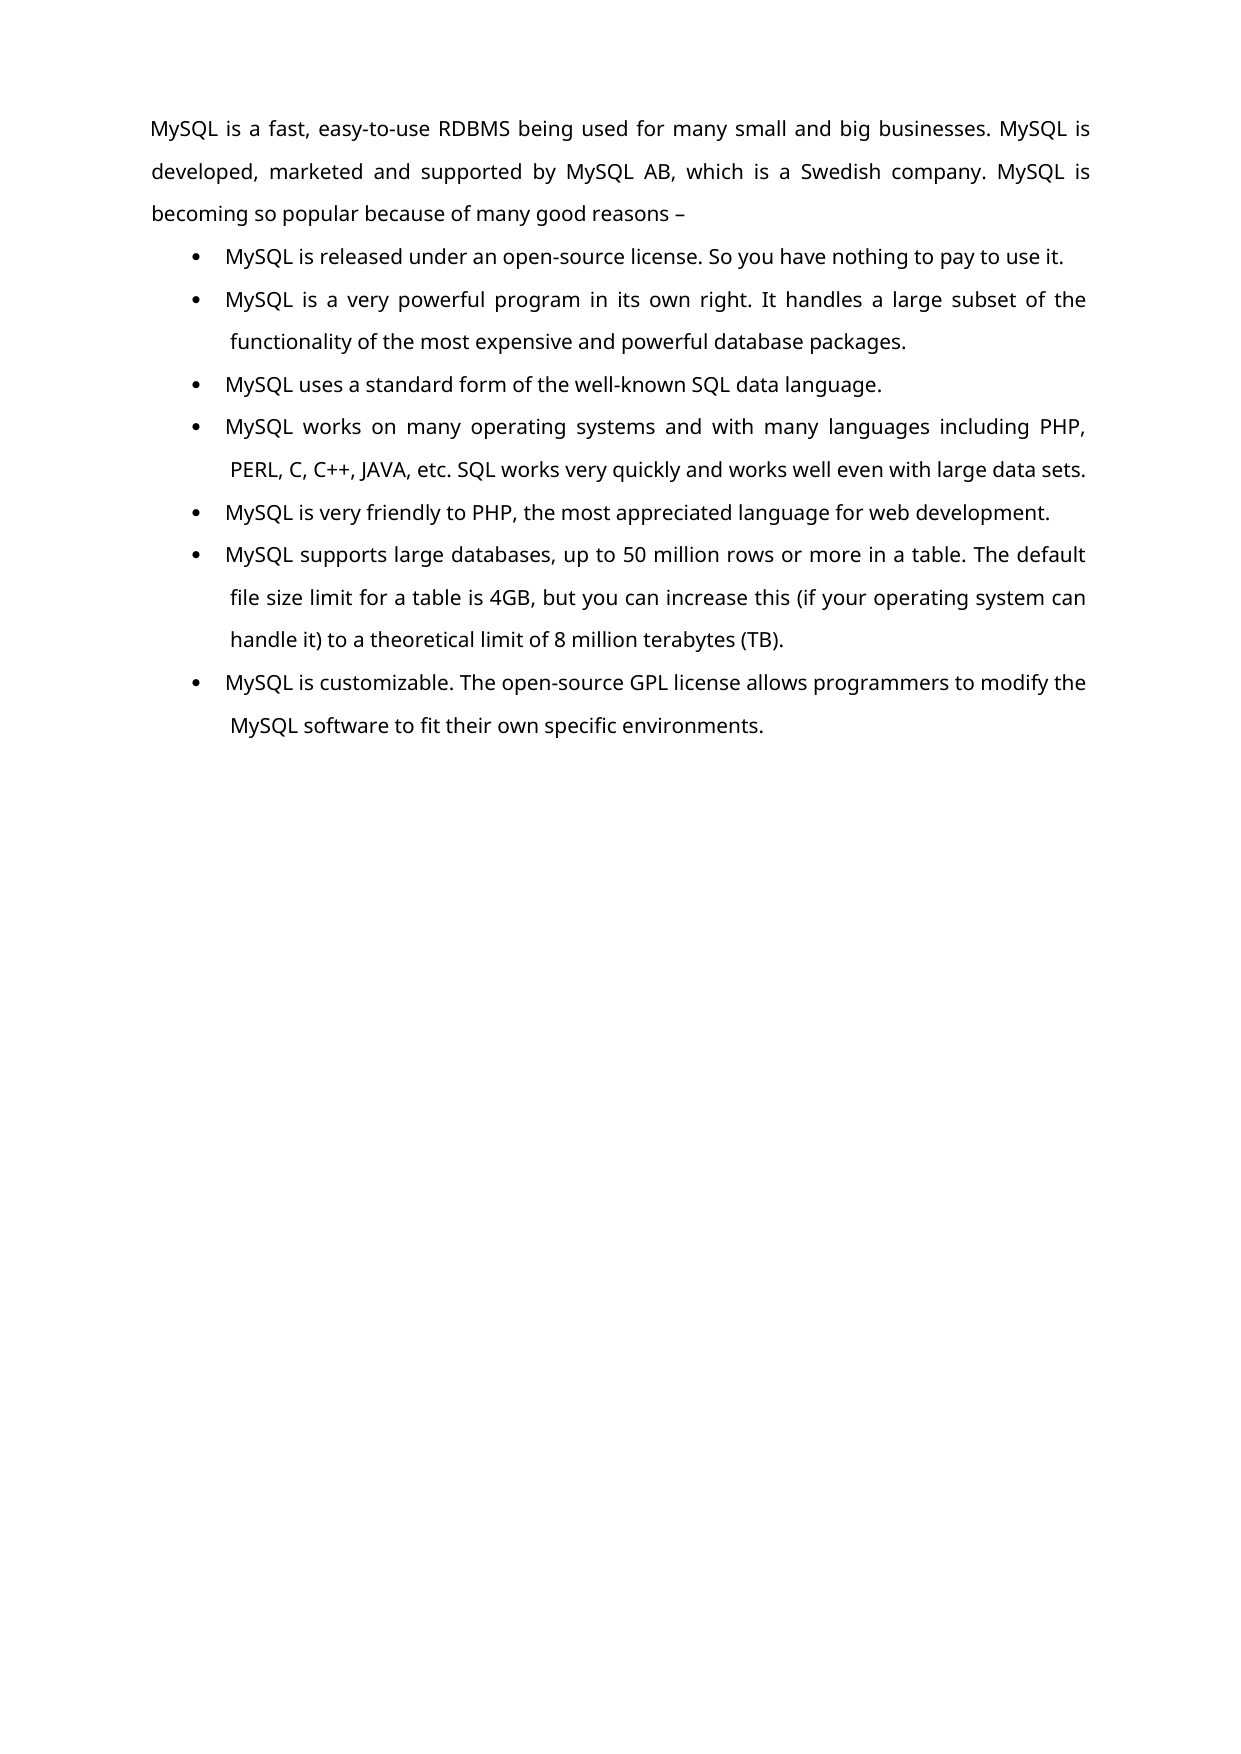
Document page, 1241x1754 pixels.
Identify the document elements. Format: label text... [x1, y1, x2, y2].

list MySQL is customizable. The open-source GPL license allows programmers to modify the MySQL software to fit their own specific environments. [192, 668, 1088, 739]
text MySQL is a fast, easy-to-use RDBMS being used for many small and big businesses. MySQL is developed, marketed and supported by MySQL AB, which is a Swedish company. MySQL is becoming so popular because of many good reasons – [150, 114, 1092, 228]
list MySQL uses a standard form of the well-known SQL data language. [192, 370, 1088, 398]
list MySQL works on many operating systems and with many languages including PHP, PERL, C, C++, JAVA, etc. SQL works very quickly and works well even with large data sets. [192, 412, 1088, 483]
list MySQL is very friendly to PHP, the most appreciated language for web development. [192, 498, 1088, 526]
list MySQL is a very powerful program in its own right. It handles a large subset of the functionality of the most expensive and powerful database packages. [192, 285, 1088, 356]
list MySQL is released under an open-source license. So you have nothing to pay to use it. [192, 242, 1088, 271]
list MySQL supports large databases, up to 50 million rows or more in a table. The default file size limit for a table is 4GB, but you can increase this (if your operating system can handle it) to a theoretical limit of 8 million terabytes (TB). [192, 540, 1088, 654]
